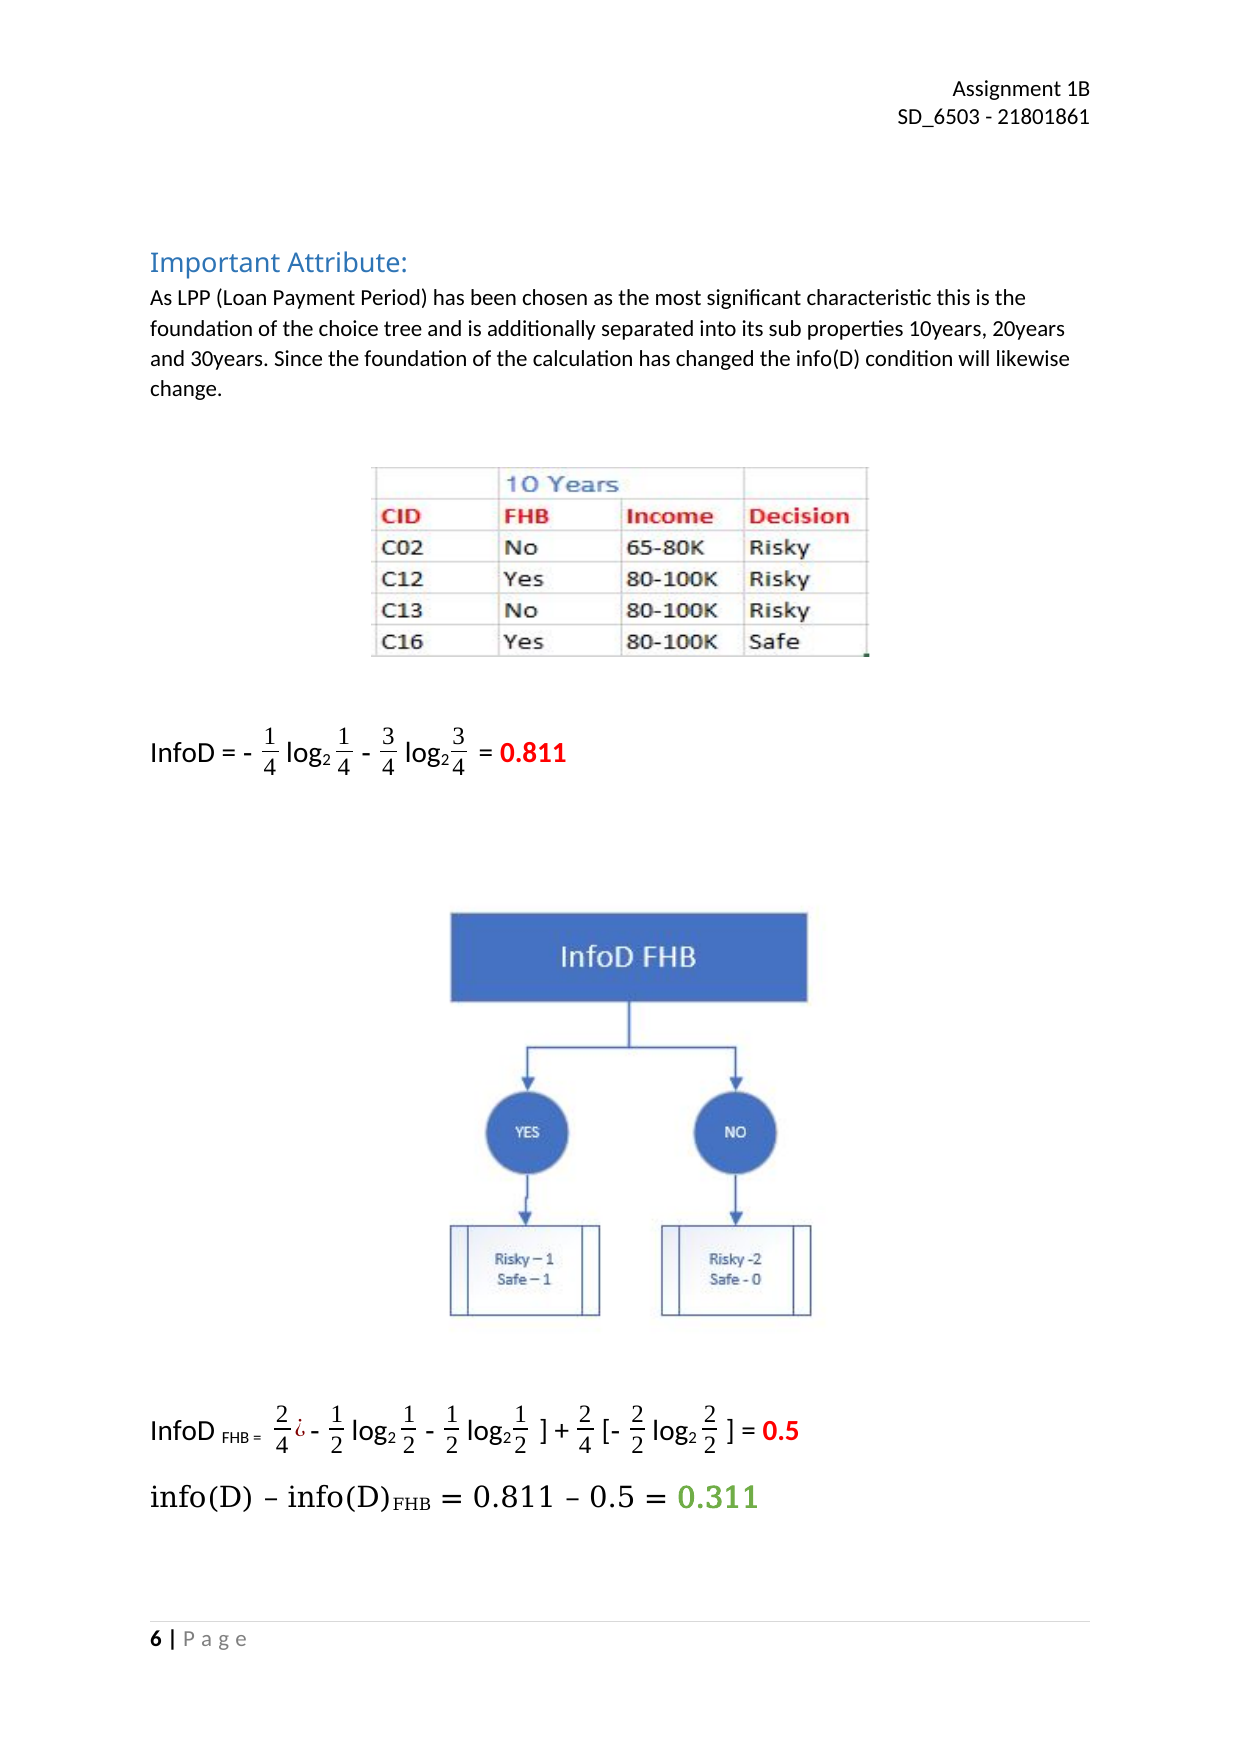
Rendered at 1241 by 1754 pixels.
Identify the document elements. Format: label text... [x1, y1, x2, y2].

text As LPP (Loan Payment Period) has been chosen as the most significant characteristic this is the foundation of the choice tree and is additionally separated into its sub properties 10years, 20years and 30years. Since the foundation of the calculation has changed the info(D) condition will likewise change. [150, 283, 1090, 402]
text info(D) – info(D)FHB = 0.811 – 0.5 = 0.311 [150, 1478, 1090, 1513]
subtitle Important Attribute: [150, 244, 1090, 281]
picture [371, 467, 870, 657]
text InfoD = - log2 - log2 = 0.811 [150, 723, 1090, 782]
text InfoD FHB = - log2 - log2 ] + [- log2 ] = 0.5 [150, 1400, 1090, 1459]
picture [325, 856, 915, 1382]
